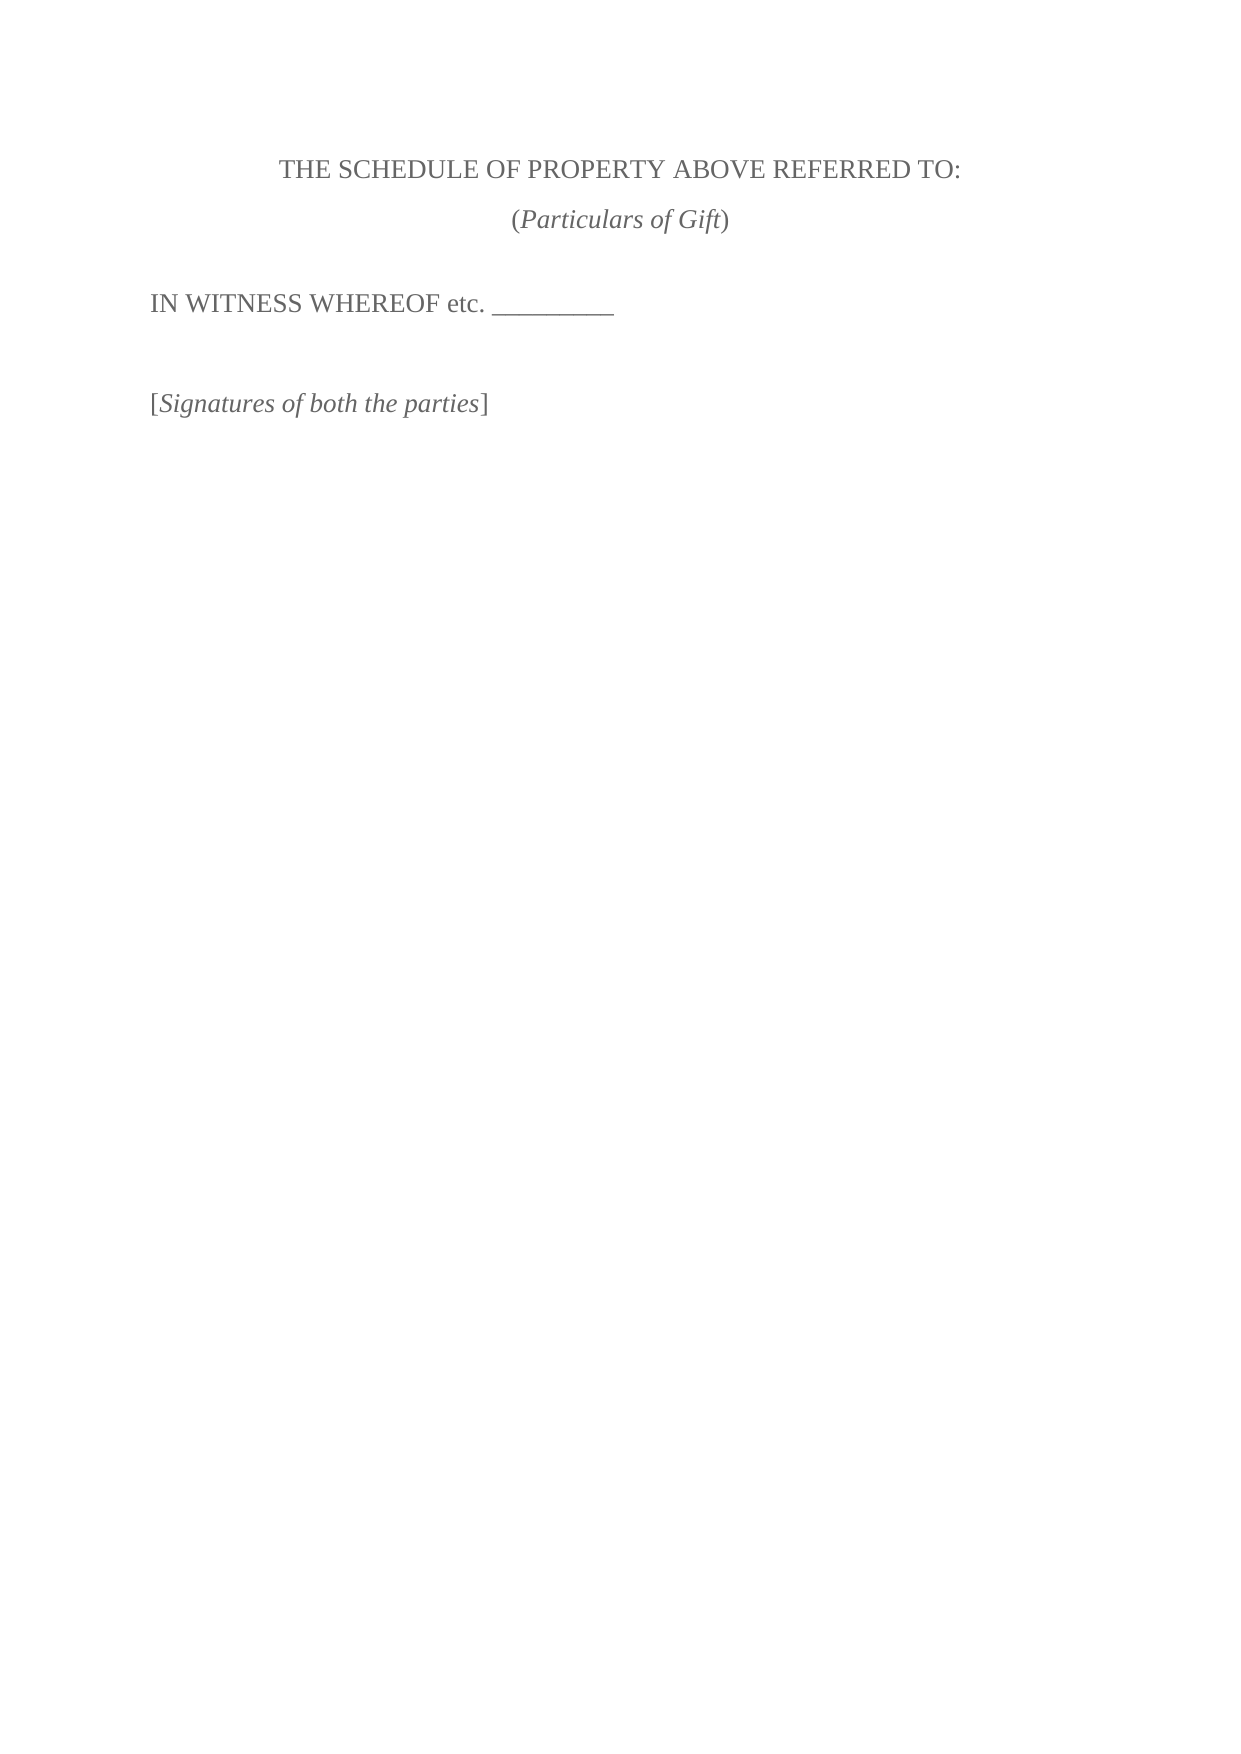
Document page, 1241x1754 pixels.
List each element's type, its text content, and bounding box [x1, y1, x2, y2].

text IN WITNESS WHEREOF etc. _________ [150, 284, 1090, 319]
text [Signatures of both the parties] [150, 384, 1090, 419]
text (Particulars of Gift) [150, 200, 1090, 234]
text THE SCHEDULE OF PROPERTY ABOVE REFERRED TO: [150, 150, 1090, 184]
